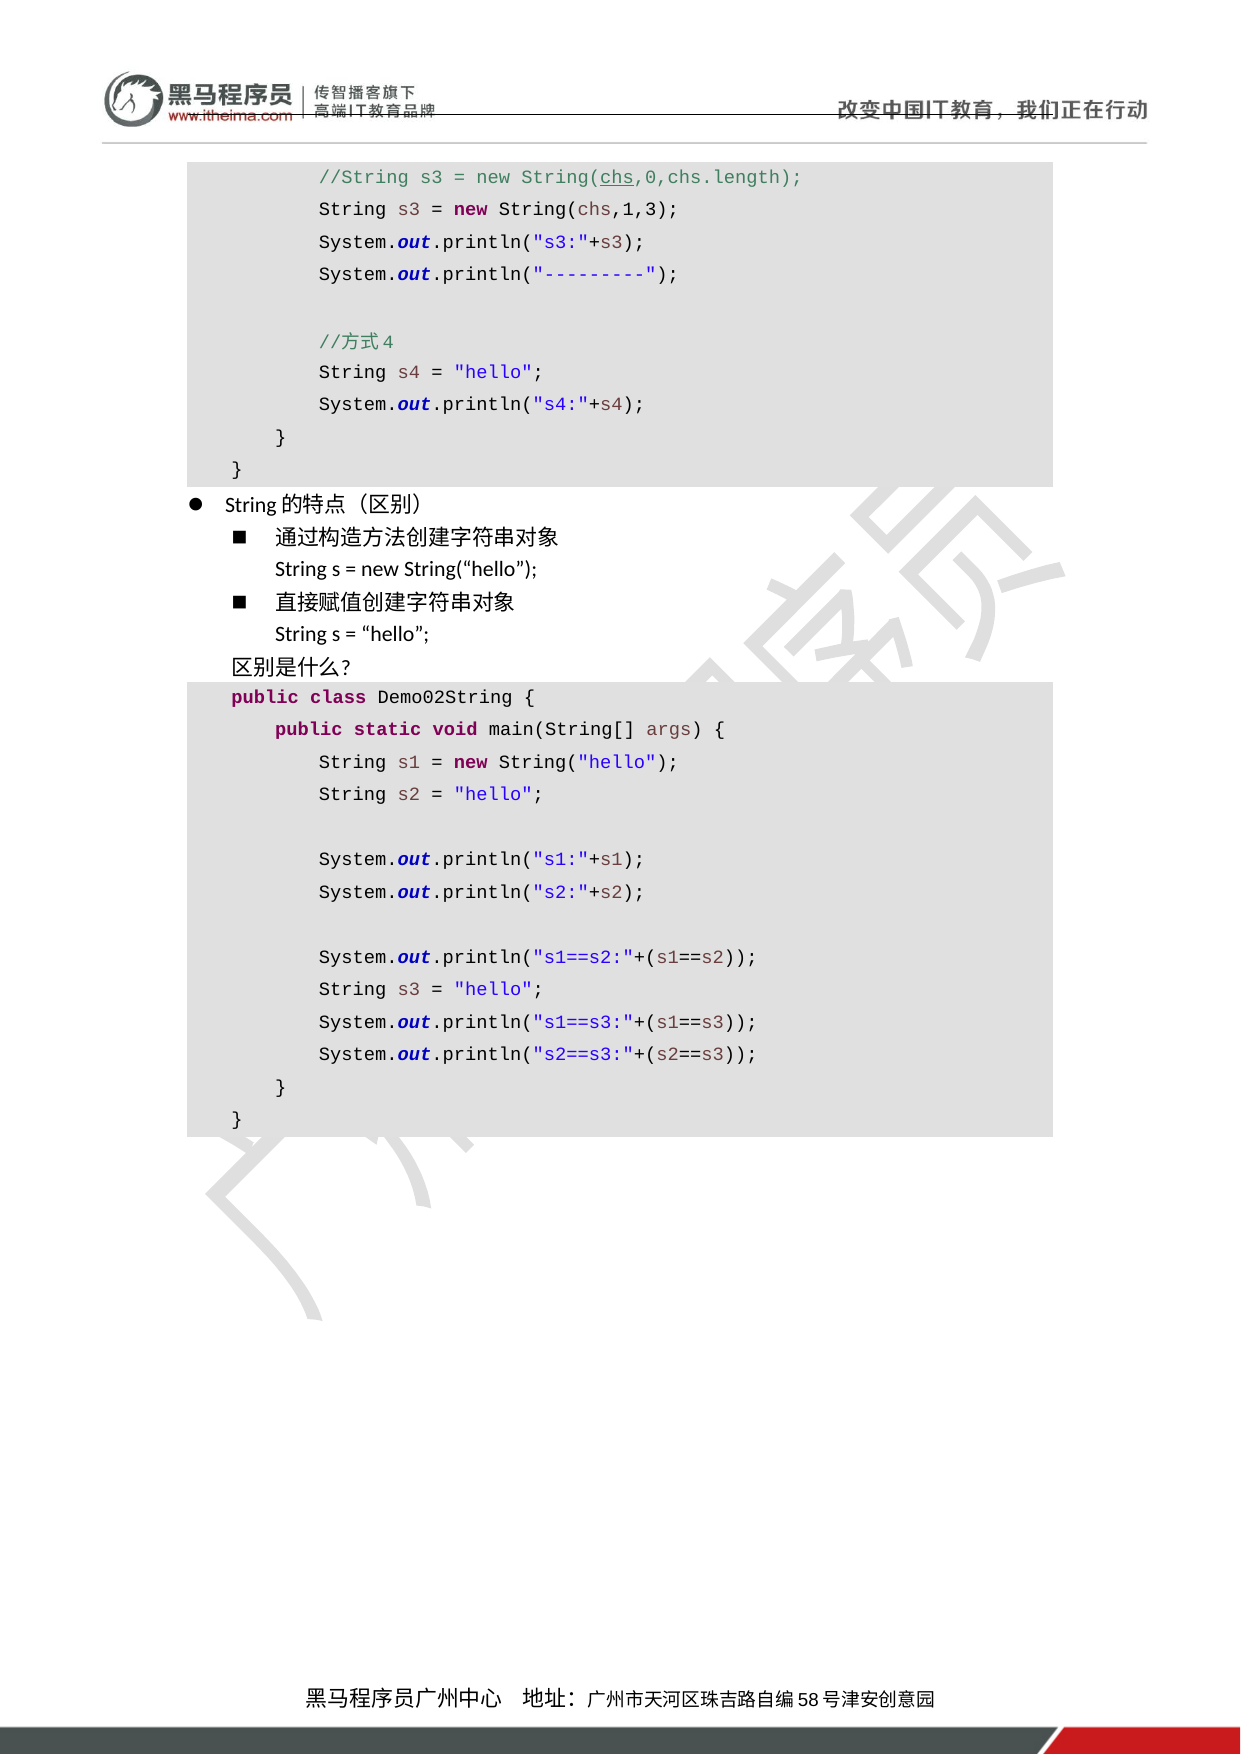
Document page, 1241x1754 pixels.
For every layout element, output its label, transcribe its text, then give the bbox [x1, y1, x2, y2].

text public static void main(String[] args) { [187, 714, 1053, 747]
text System.out.println("s2:"+s2); [187, 877, 1053, 909]
text } [187, 454, 1053, 487]
text System.out.println("s1==s2:"+(s1==s2)); [187, 942, 1053, 974]
text //方式4 [187, 324, 1053, 357]
text String s = new String(“hello”); [275, 552, 1053, 584]
text String s2 = "hello"; [187, 779, 1053, 812]
text //String s3 = new String(chs,0,chs.length); [187, 162, 1053, 194]
text System.out.println("s1==s3:"+(s1==s3)); [187, 1007, 1053, 1039]
picture [0, 1668, 1241, 1754]
text System.out.println("s2==s3:"+(s2==s3)); [187, 1039, 1053, 1072]
text String s3 = "hello"; [187, 974, 1053, 1007]
list 直接赋值创建字符串对象 [231, 584, 1053, 617]
text } [187, 1104, 1053, 1137]
text String s4 = "hello"; [187, 357, 1053, 389]
text System.out.println("---------"); [187, 259, 1053, 292]
text String s = “hello”; [275, 617, 1053, 649]
text } [187, 422, 1053, 454]
text System.out.println("s4:"+s4); [187, 389, 1053, 422]
text System.out.println("s3:"+s3); [187, 227, 1053, 259]
list String的特点（区别） [187, 487, 1053, 519]
picture [0, 0, 1241, 151]
text String s3 = new String(chs,1,3); [187, 194, 1053, 227]
text 区别是什么? [187, 649, 1053, 682]
text System.out.println("s1:"+s1); [187, 844, 1053, 877]
list 通过构造方法创建字符串对象 [231, 519, 1053, 552]
text public class Demo02String { [187, 682, 1053, 714]
text String s1 = new String("hello"); [187, 747, 1053, 779]
text } [187, 1072, 1053, 1104]
